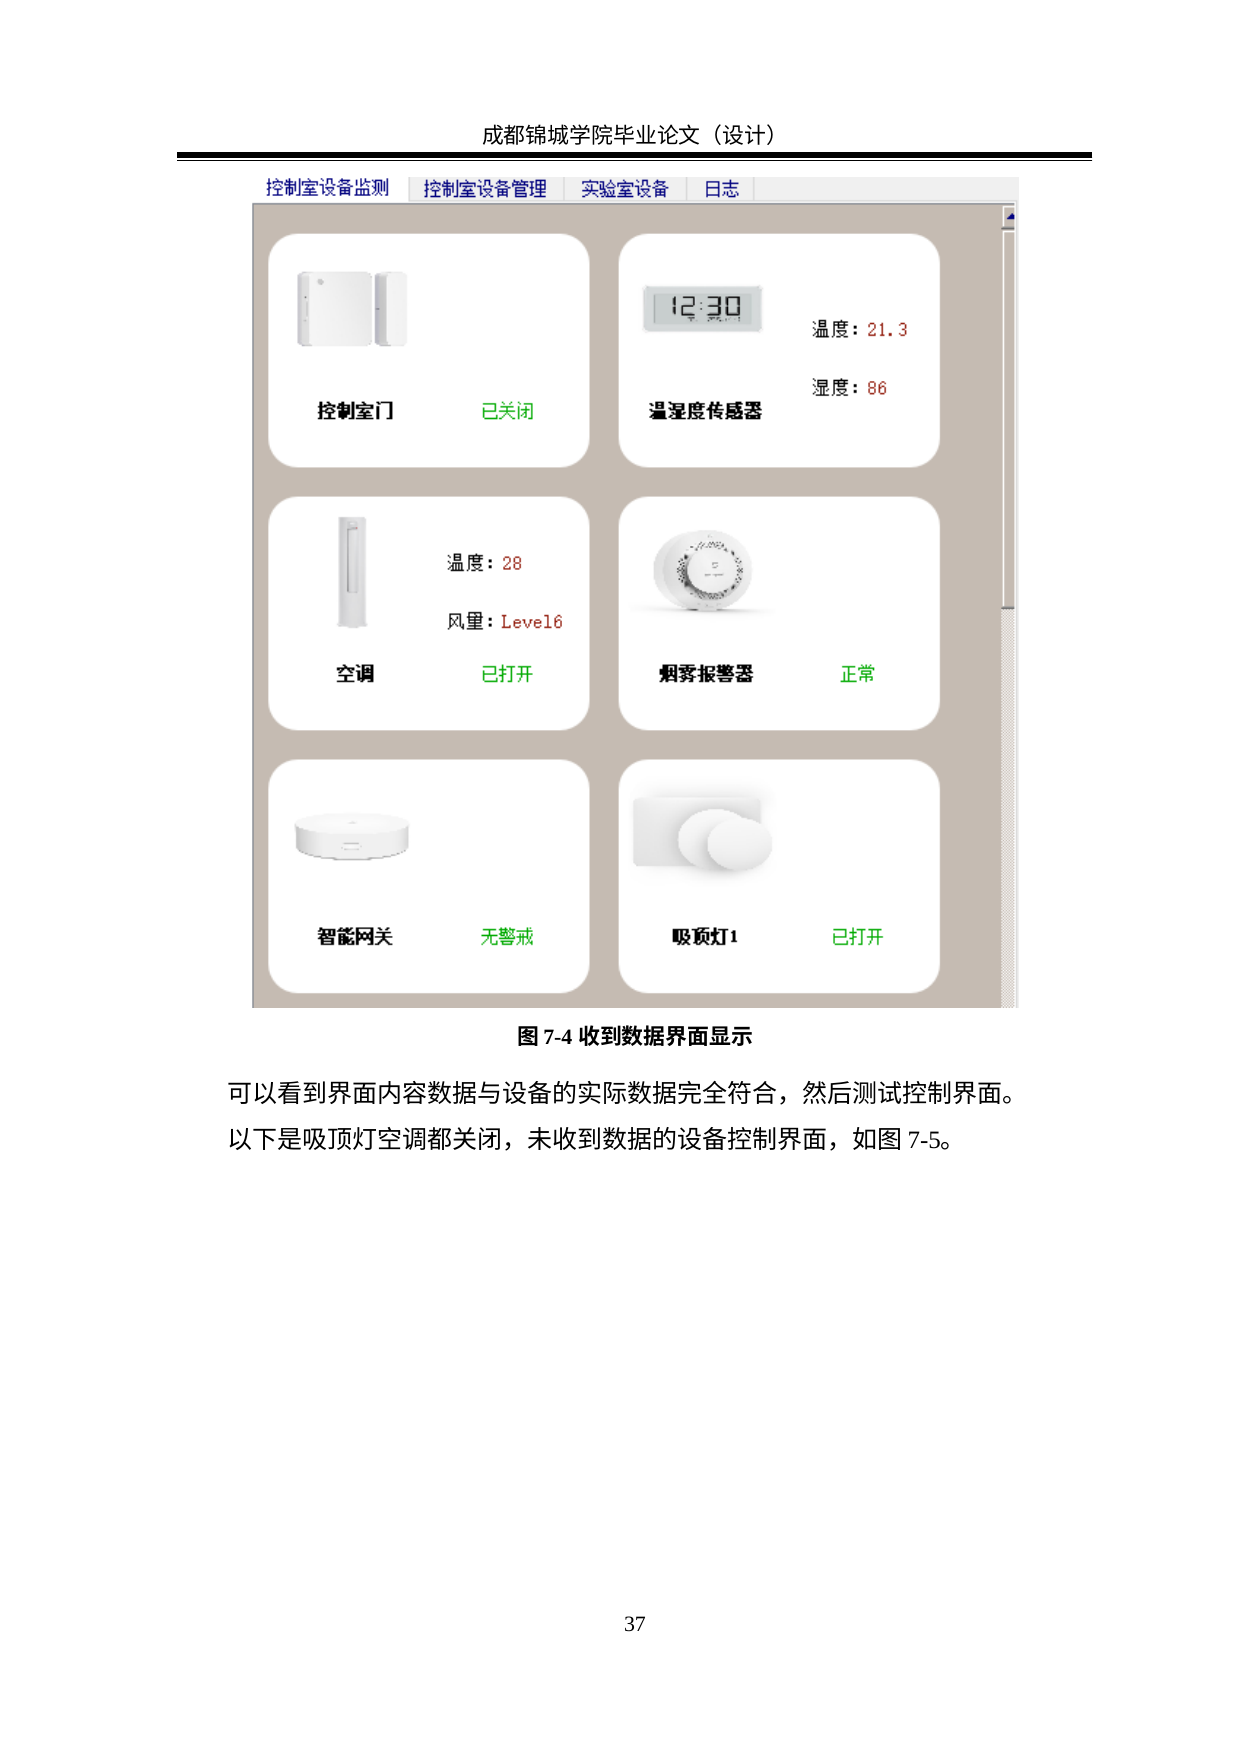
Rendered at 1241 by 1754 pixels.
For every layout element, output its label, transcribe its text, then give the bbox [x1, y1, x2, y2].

text 可以看到界面内容数据与设备的实际数据完全符合，然后测试控制界面。 [177, 1066, 1092, 1112]
text 以下是吸顶灯空调都关闭，未收到数据的设备控制界面，如图7-5。 [177, 1112, 1092, 1158]
text 图7-4 收到数据界面显示 [177, 1008, 1092, 1053]
picture [251, 177, 1019, 1008]
